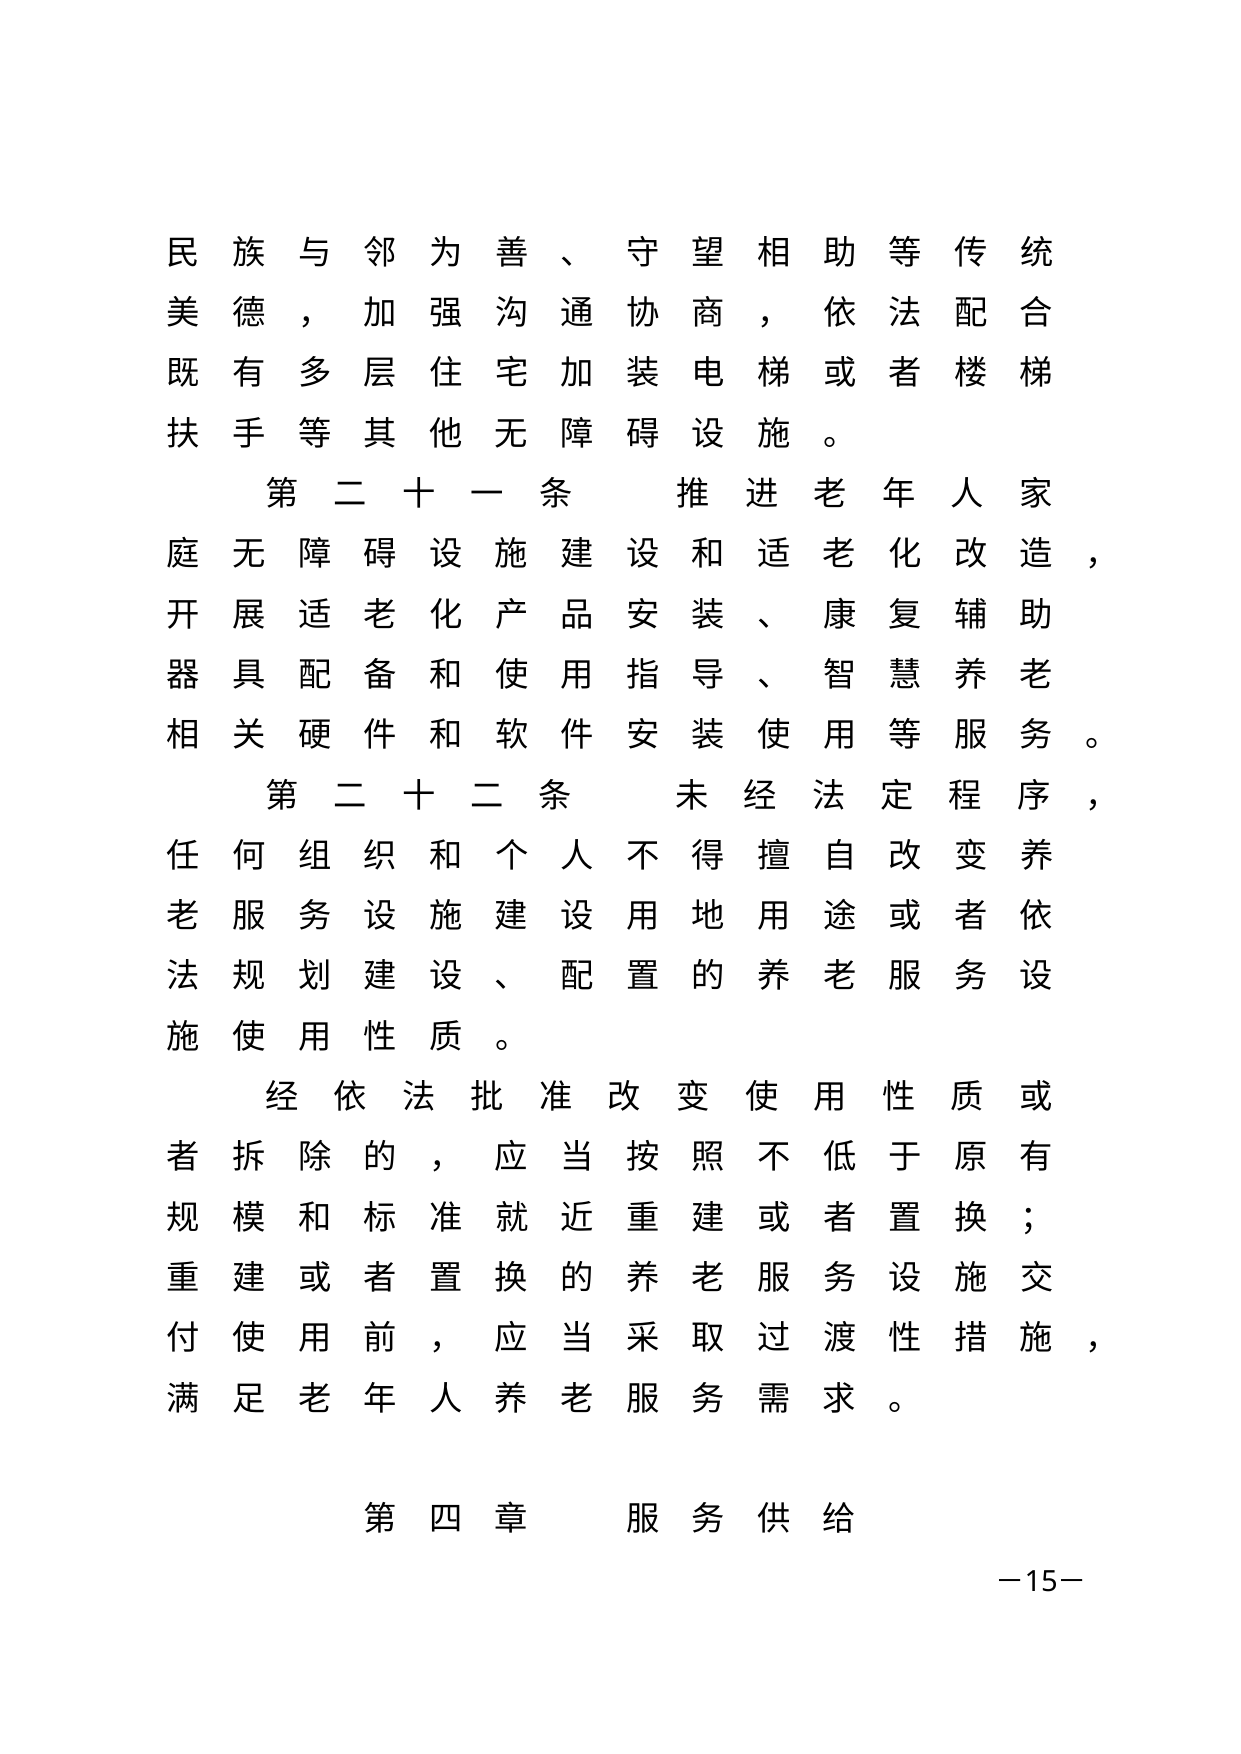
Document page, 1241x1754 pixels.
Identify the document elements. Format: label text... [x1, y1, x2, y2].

text 经依法批准改变使用性质或者拆除的，应当按照不低于原有规模和标准就近重建或者置换；重建或者置换的养老服务设施交付使用前，应当采取过渡性措施，满足老年人养老服务需求。 [167, 1064, 1085, 1426]
text 房屋所有权人应当弘扬中华民族与邻为善、守望相助等传统美德，加强沟通协商，依法配合既有多层住宅加装电梯或者楼梯扶手等其他无障碍设施。 [167, 219, 1085, 461]
text 第二十一条 推进老年人家庭无障碍设施建设和适老化改造，开展适老化产品安装、康复辅助器具配备和使用指导、智慧养老相关硬件和软件安装使用等服务。 [167, 461, 1085, 762]
text 第二十二条 未经法定程序，任何组织和个人不得擅自改变养老服务设施建设用地用途或者依法规划建设、配置的养老服务设施使用性质。 [167, 762, 1085, 1064]
text 第四章 服务供给 [167, 1486, 1085, 1546]
